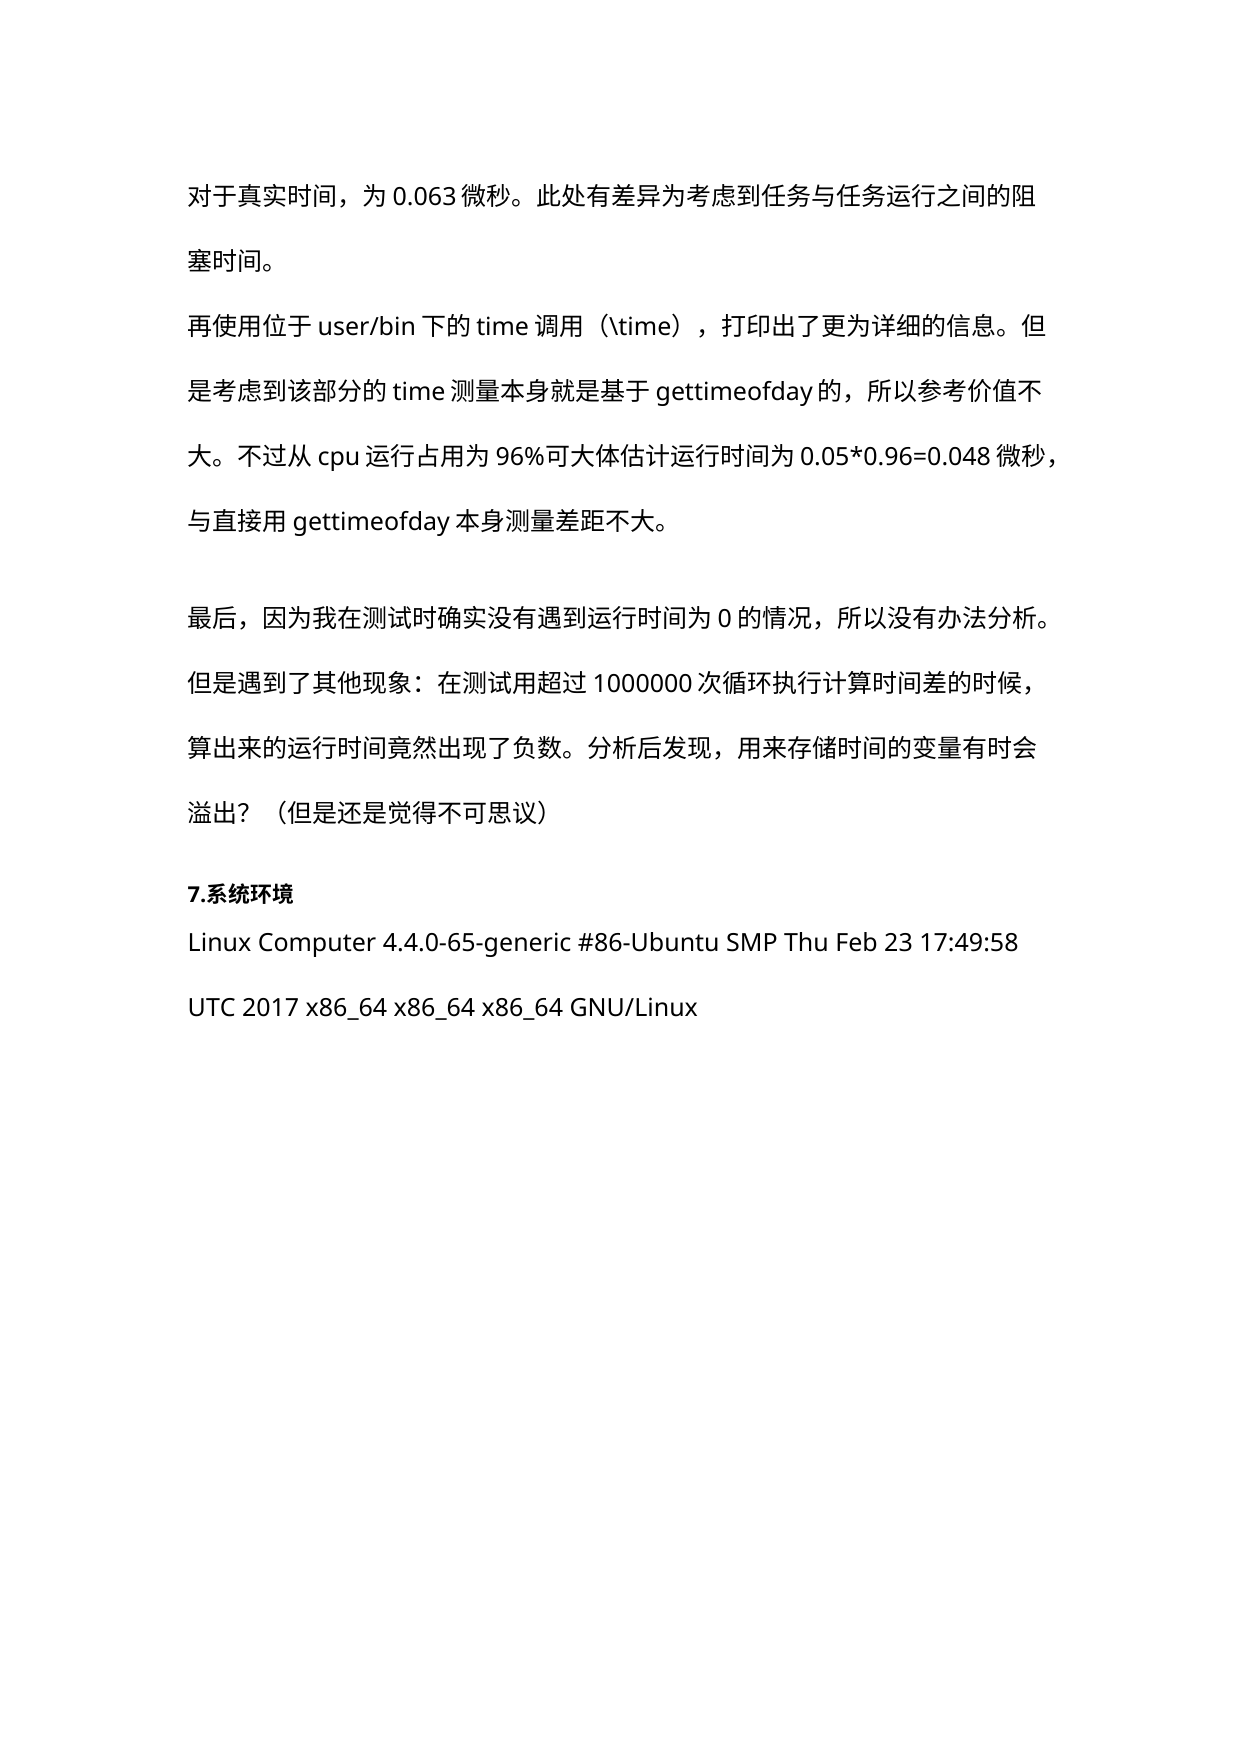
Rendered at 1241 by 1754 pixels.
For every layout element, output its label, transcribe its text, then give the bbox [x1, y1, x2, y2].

text 最后，因为我在测试时确实没有遇到运行时间为0的情况，所以没有办法分析。但是遇到了其他现象：在测试用超过1000000次循环执行计算时间差的时候，算出来的运行时间竟然出现了负数。分析后发现，用来存储时间的变量有时会溢出？（但是还是觉得不可思议） [187, 584, 1053, 844]
text 再使用位于user/bin下的time调用（\time），打印出了更为详细的信息。但是考虑到该部分的time测量本身就是基于gettimeofday的，所以参考价值不大。不过从cpu运行占用为96%可大体估计运行时间为0.05*0.96=0.048微秒，与直接用gettimeofday本身测量差距不大。 [187, 292, 1053, 552]
text 7.系统环境 [187, 877, 1053, 909]
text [187, 162, 1053, 292]
text Linux Computer 4.4.0-65-generic #86-Ubuntu SMP Thu Feb 23 17:49:58 UTC 2017 x86_64 x86_64 x86_64 GNU/Linux [187, 909, 1053, 1039]
